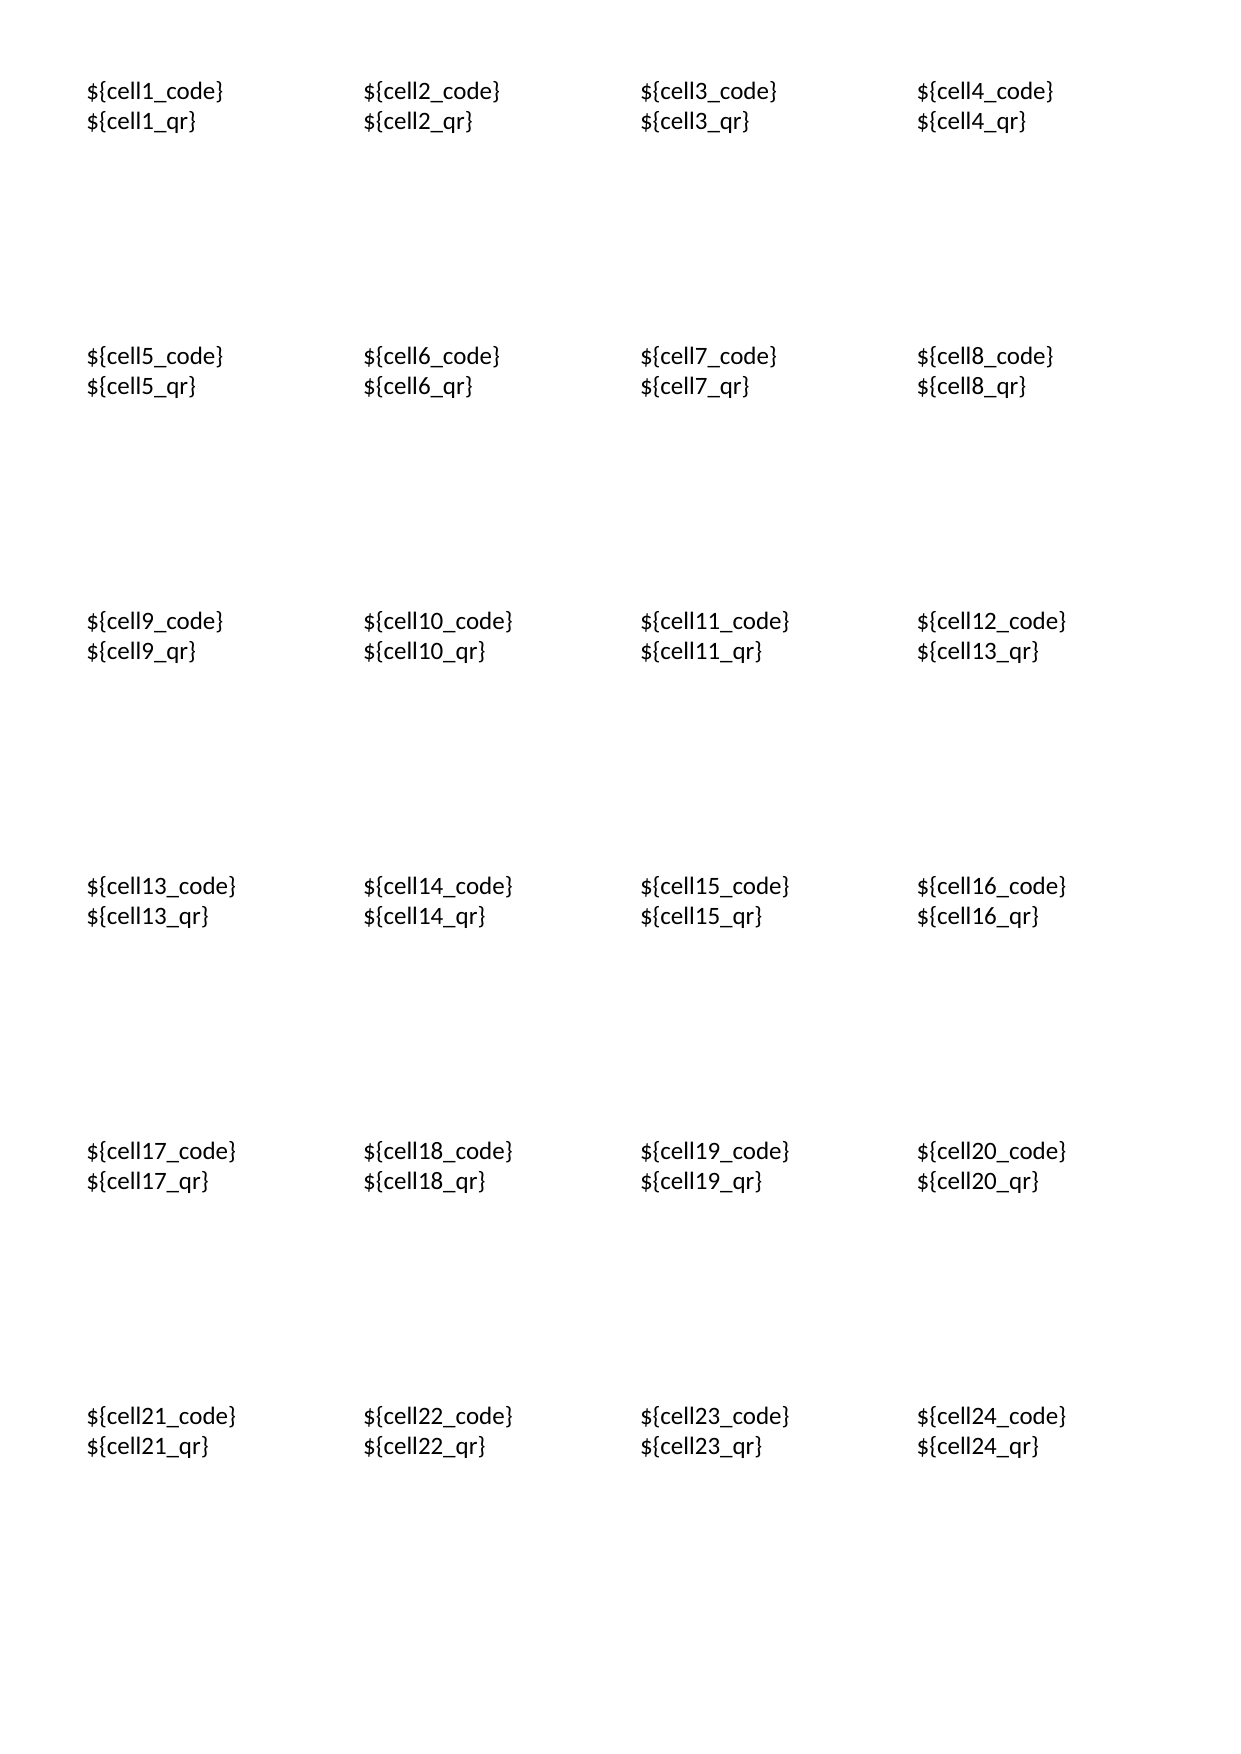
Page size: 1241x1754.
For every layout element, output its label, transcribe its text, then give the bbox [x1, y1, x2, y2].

table_header ${cell2_code} ${cell2_qr} [352, 75, 628, 340]
table_header ${cell3_code} ${cell3_qr} [629, 75, 905, 340]
table_cell ${cell24_code} ${cell24_qr} [905, 1400, 1182, 1665]
table_cell ${cell21_code} ${cell21_qr} [75, 1400, 352, 1665]
table_cell ${cell19_code} ${cell19_qr} [629, 1135, 905, 1400]
table_cell ${cell7_code} ${cell7_qr} [629, 340, 905, 605]
table_cell ${cell17_code} ${cell17_qr} [75, 1135, 352, 1400]
table_cell ${cell23_code} ${cell23_qr} [629, 1400, 905, 1665]
table_cell ${cell11_code} ${cell11_qr} [629, 605, 905, 870]
table_header ${cell1_code} ${cell1_qr} [75, 75, 352, 340]
table_cell ${cell16_code} ${cell16_qr} [905, 870, 1182, 1135]
table_cell ${cell18_code} ${cell18_qr} [352, 1135, 628, 1400]
table_cell ${cell15_code} ${cell15_qr} [629, 870, 905, 1135]
table_header ${cell4_code} ${cell4_qr} [905, 75, 1182, 340]
table_cell ${cell14_code} ${cell14_qr} [352, 870, 628, 1135]
table_cell ${cell8_code} ${cell8_qr} [905, 340, 1182, 605]
table_cell ${cell6_code} ${cell6_qr} [352, 340, 628, 605]
table_cell ${cell5_code} ${cell5_qr} [75, 340, 352, 605]
table_cell ${cell12_code} ${cell13_qr} [905, 605, 1182, 870]
table_cell ${cell13_code} ${cell13_qr} [75, 870, 352, 1135]
table_cell ${cell20_code} ${cell20_qr} [905, 1135, 1182, 1400]
table_cell ${cell9_code} ${cell9_qr} [75, 605, 352, 870]
table_cell ${cell10_code} ${cell10_qr} [352, 605, 628, 870]
table_cell ${cell22_code} ${cell22_qr} [352, 1400, 628, 1665]
